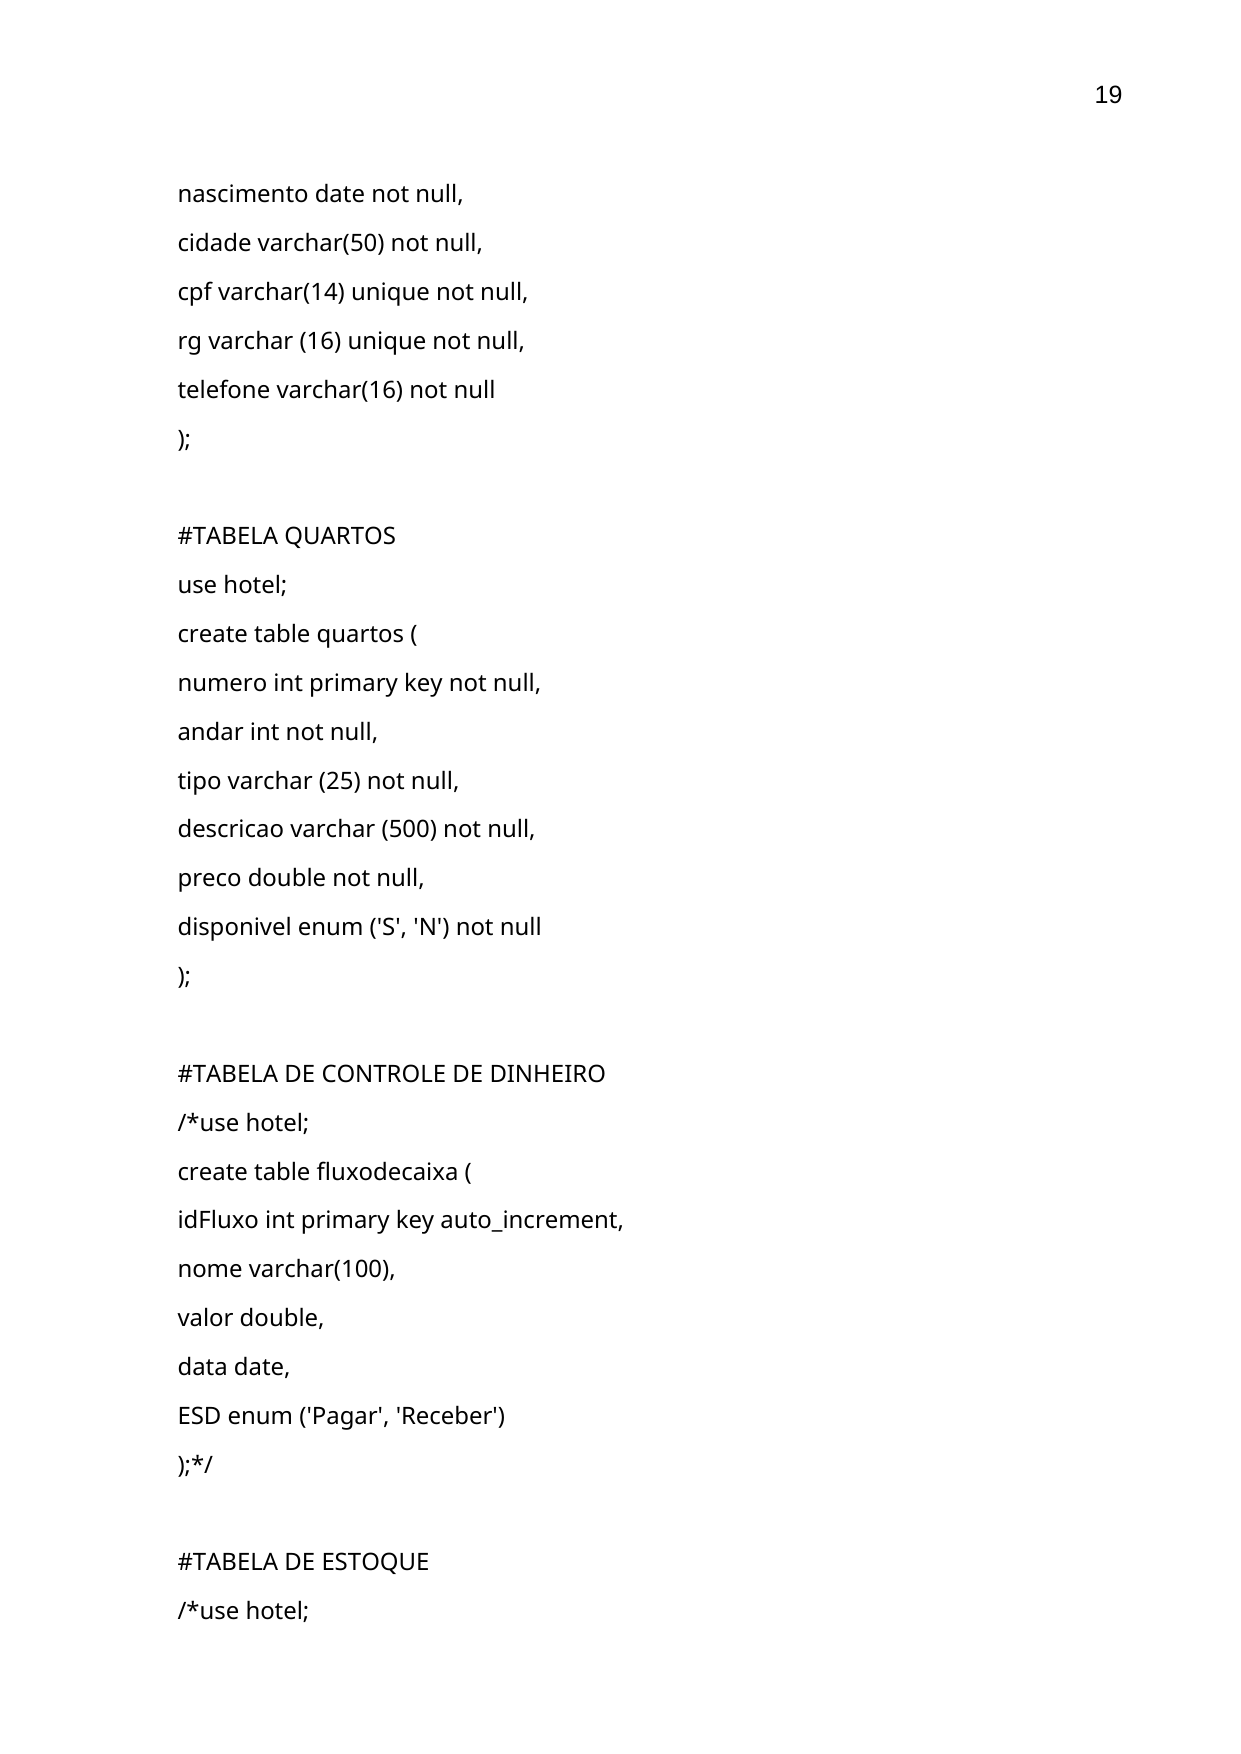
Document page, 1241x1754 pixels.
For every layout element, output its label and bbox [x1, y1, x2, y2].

text [177, 177, 1122, 1627]
